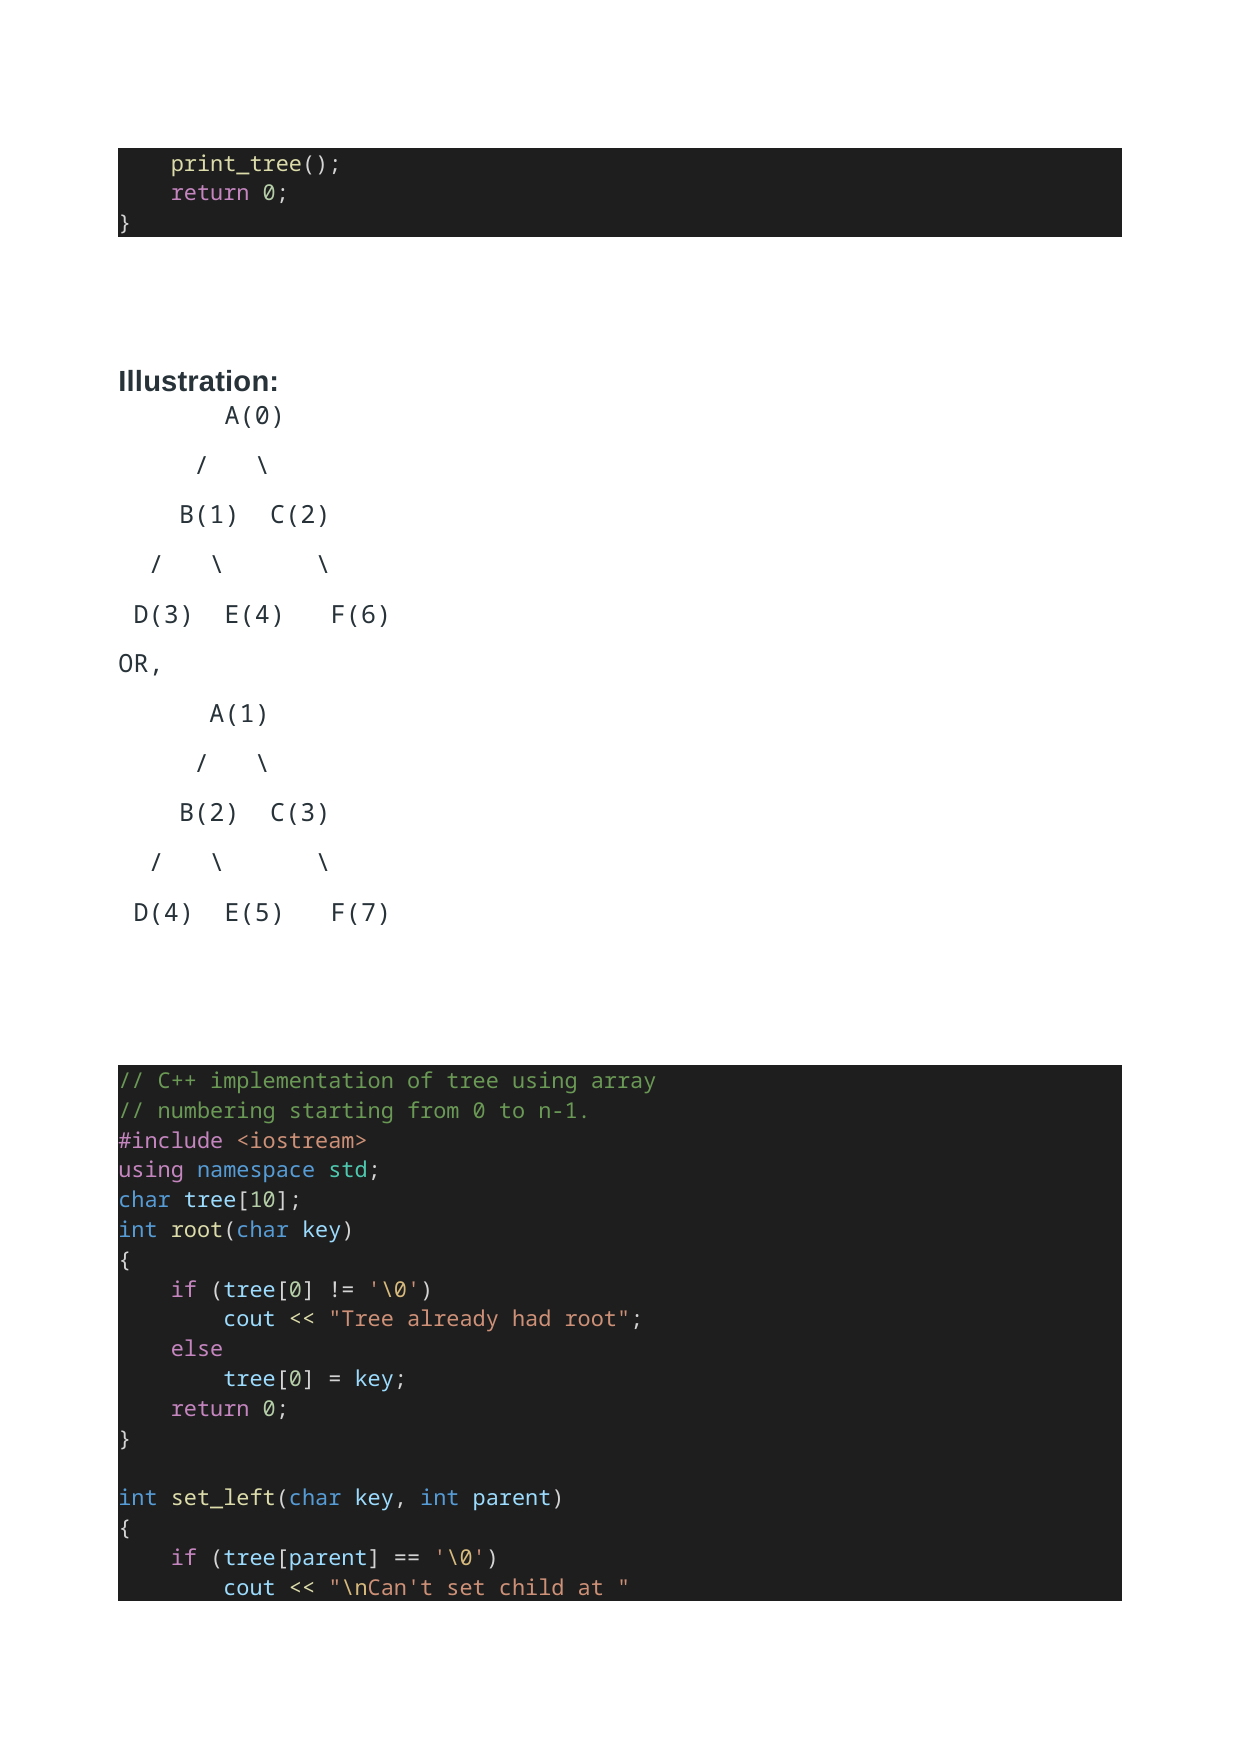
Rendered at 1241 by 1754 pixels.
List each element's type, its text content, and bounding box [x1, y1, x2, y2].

text D(4) E(5) F(7) [118, 894, 1122, 928]
text char tree[10]; [118, 1184, 1122, 1214]
text B(2) C(3) [118, 795, 1122, 829]
text print_tree(); [118, 148, 1122, 177]
text if (tree[parent] == '\0') [118, 1542, 1122, 1571]
text { [118, 1512, 1122, 1542]
text else [118, 1333, 1122, 1363]
text if (tree[0] != '\0') [118, 1273, 1122, 1303]
text A(1) [118, 696, 1122, 730]
text / \ [118, 745, 1122, 779]
text cout << "Tree already had root"; [118, 1303, 1122, 1333]
text B(1) C(2) [118, 497, 1122, 531]
text return 0; [118, 1393, 1122, 1422]
text tree[0] = key; [118, 1363, 1122, 1393]
text A(0) [118, 398, 1122, 432]
text #include <iostream> [118, 1124, 1122, 1154]
text Illustration: [118, 364, 1122, 398]
text // numbering starting from 0 to n-1. [118, 1095, 1122, 1124]
text return 0; [118, 177, 1122, 207]
text cout << "\nCan't set child at " [118, 1571, 1122, 1601]
text using namespace std; [118, 1154, 1122, 1184]
text / \ [118, 447, 1122, 481]
text } [118, 1422, 1122, 1452]
text OR, [118, 646, 1122, 680]
text // C++ implementation of tree using array [118, 1065, 1122, 1095]
text int set_left(char key, int parent) [118, 1482, 1122, 1512]
text } [118, 207, 1122, 237]
text / \ \ [118, 547, 1122, 581]
text { [118, 1244, 1122, 1273]
text D(3) E(4) F(6) [118, 596, 1122, 630]
text / \ \ [118, 845, 1122, 879]
text int root(char key) [118, 1214, 1122, 1244]
